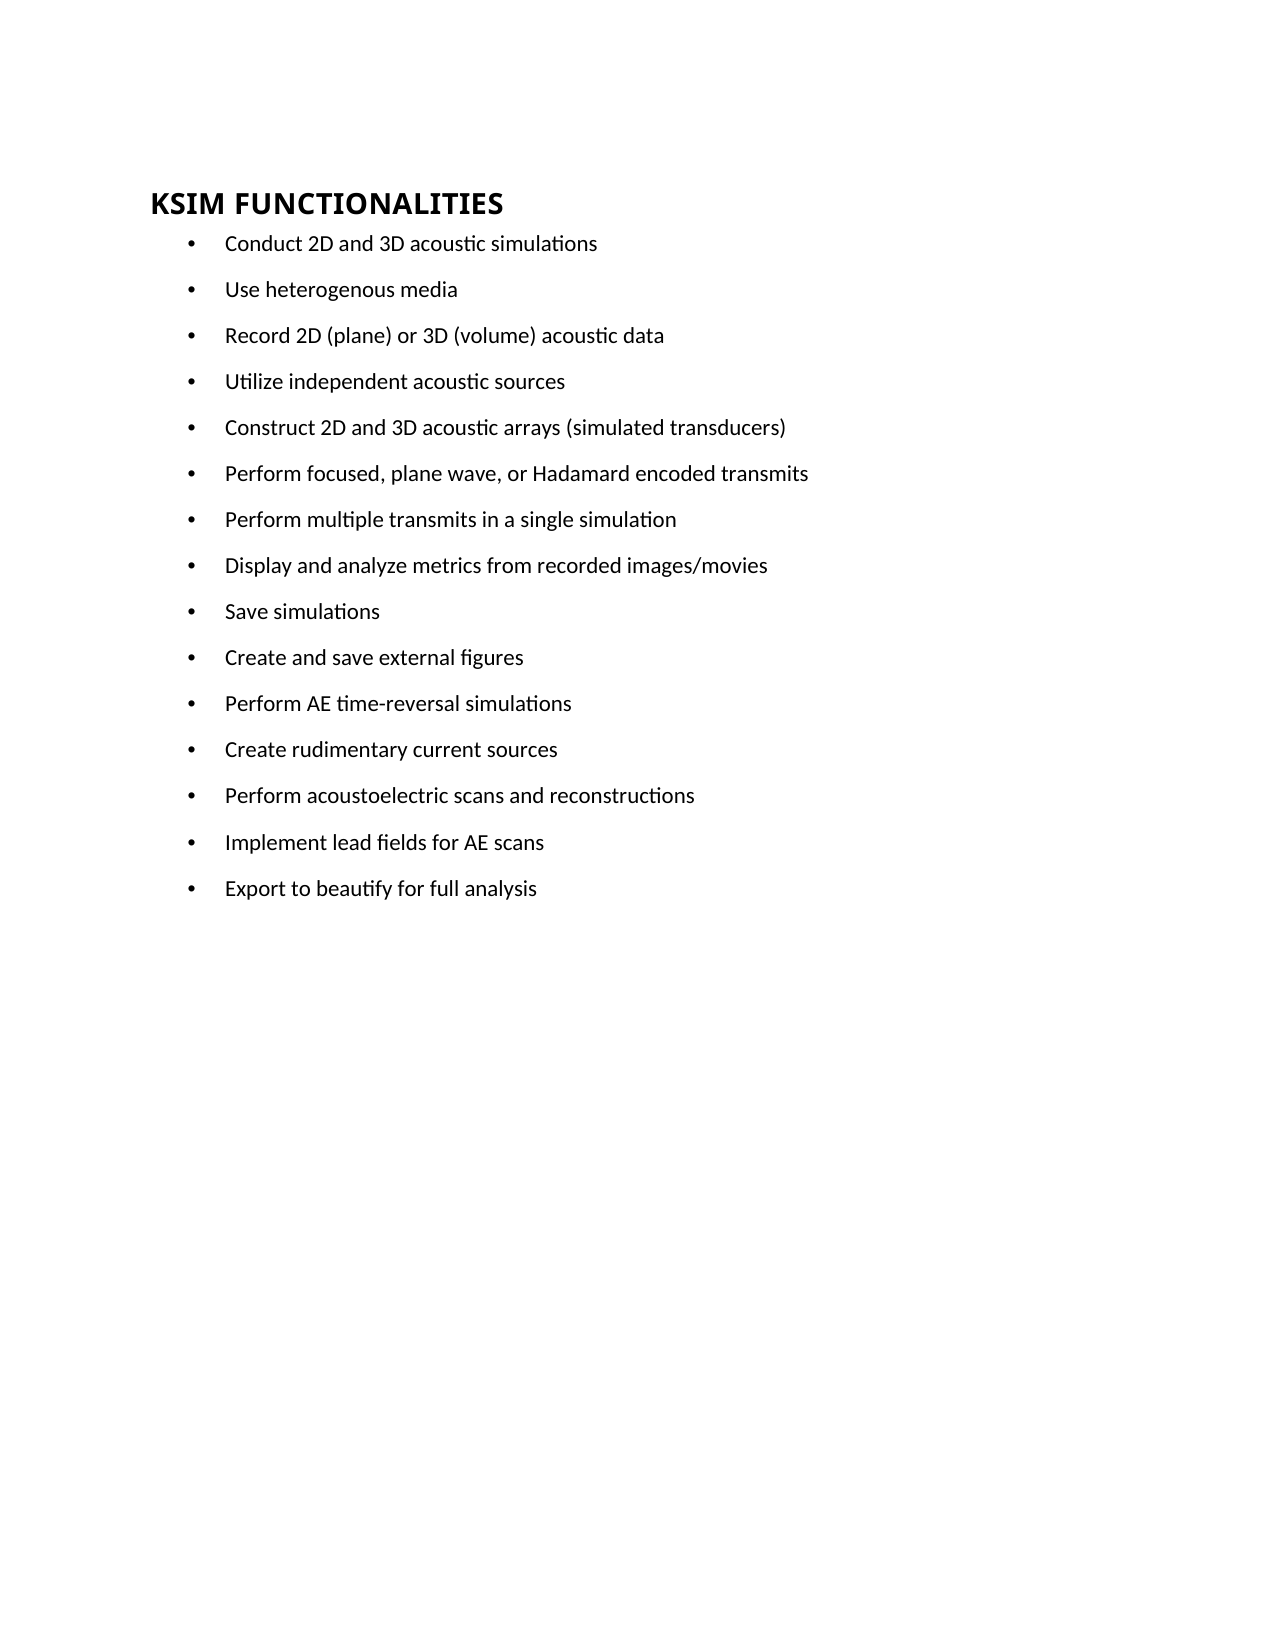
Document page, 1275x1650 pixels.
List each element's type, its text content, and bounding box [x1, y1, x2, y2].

list Create rudimentary current sources [187, 736, 1125, 764]
list Perform AE time-reversal simulations [187, 689, 1125, 718]
list Export to beautify for full analysis [187, 874, 1125, 902]
list Utilize independent acoustic sources [187, 367, 1125, 395]
list Create and save external figures [187, 643, 1125, 672]
list Implement lead fields for AE scans [187, 828, 1125, 856]
list Record 2D (plane) or 3D (volume) acoustic data [187, 321, 1125, 349]
list Display and analyze metrics from recorded images/movies [187, 551, 1125, 579]
list Save simulations [187, 597, 1125, 626]
list Perform multiple transmits in a single simulation [187, 505, 1125, 533]
list Construct 2D and 3D acoustic arrays (simulated transducers) [187, 413, 1125, 441]
subtitle KSIM Functionalities [150, 183, 1125, 223]
list Conduct 2D and 3D acoustic simulations [187, 229, 1125, 257]
list Use heterogenous media [187, 275, 1125, 303]
list Perform focused, plane wave, or Hadamard encoded transmits [187, 459, 1125, 487]
list Perform acoustoelectric scans and reconstructions [187, 782, 1125, 810]
